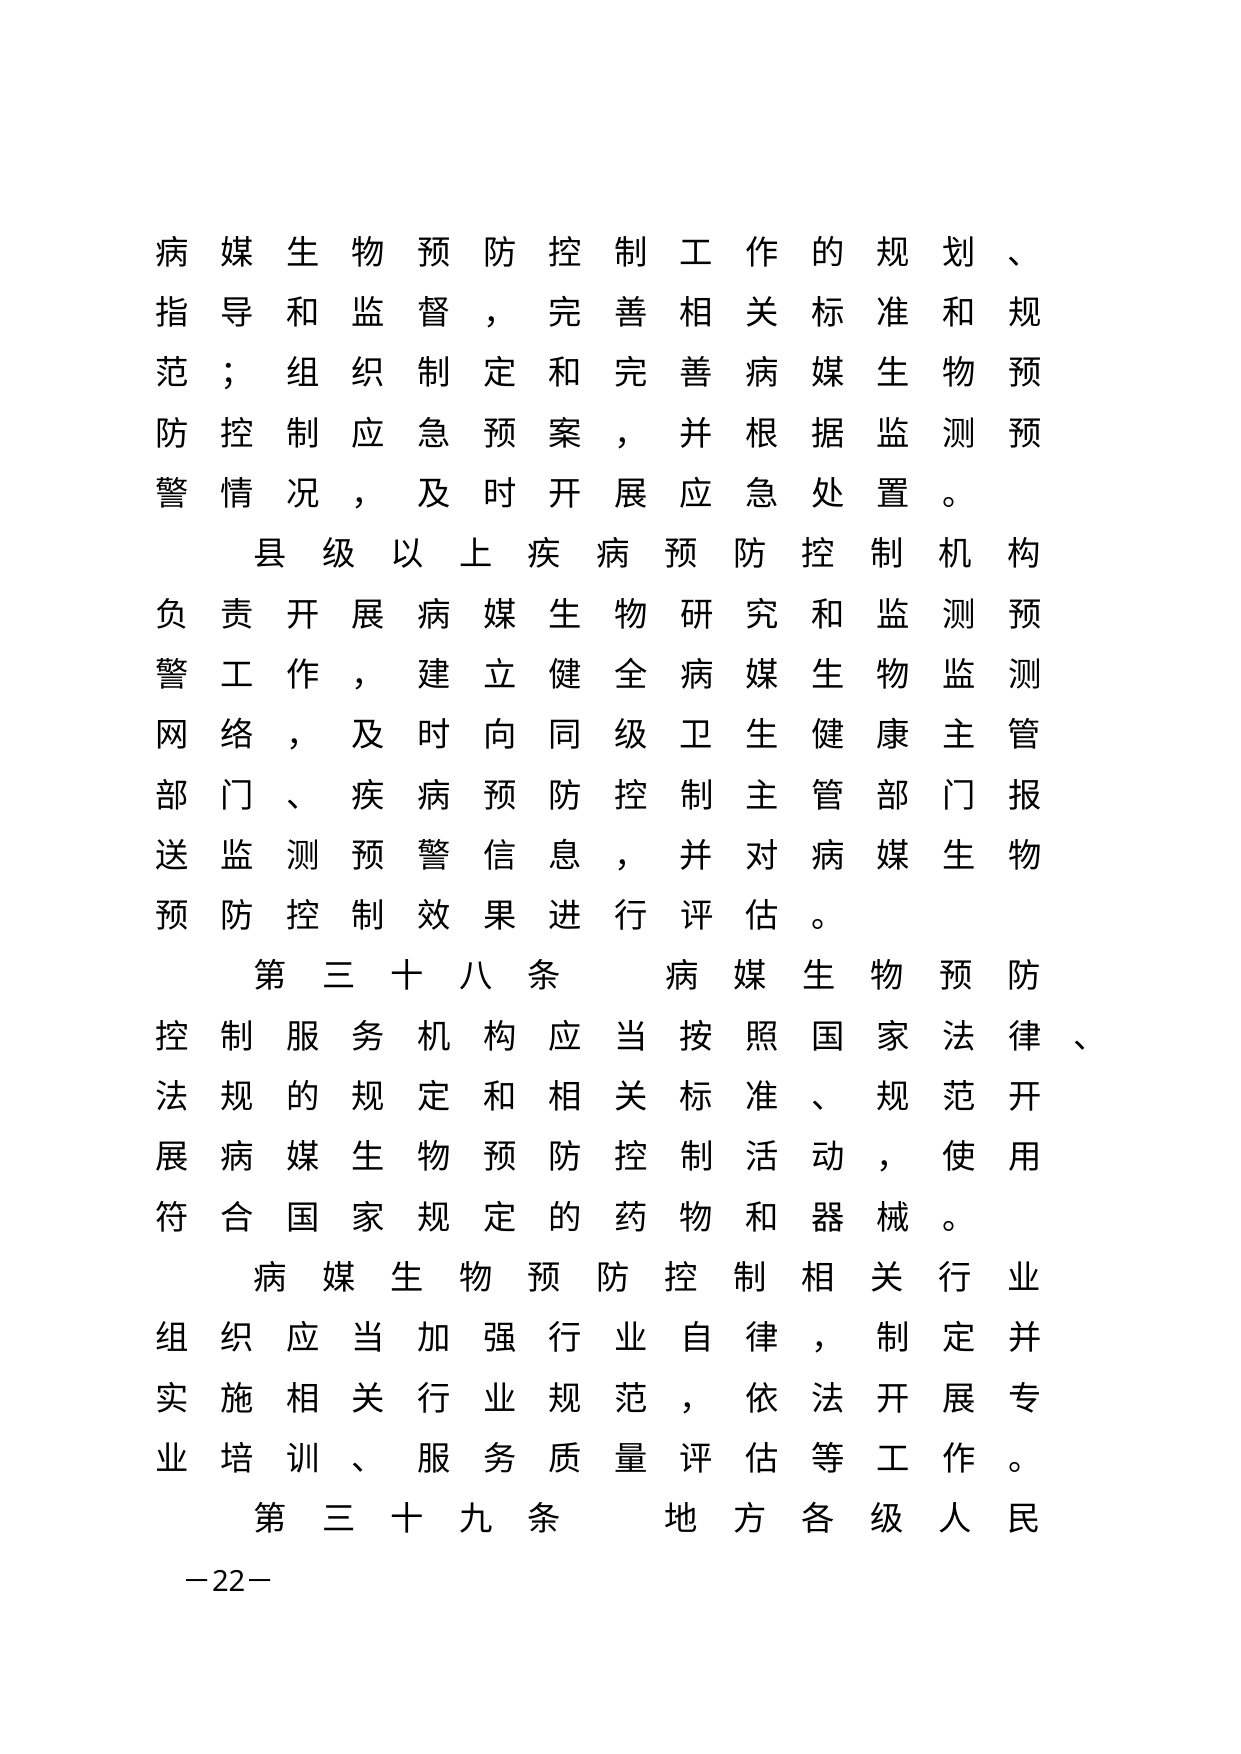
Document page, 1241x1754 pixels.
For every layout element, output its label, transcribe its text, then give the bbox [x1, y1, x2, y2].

text 病媒生物预防控制相关行业组织应当加强行业自律，制定并实施相关行业规范，依法开展专业培训、服务质量评估等工作。 [155, 1245, 1073, 1486]
text 县级以上疾病预防控制机构负责开展病媒生物研究和监测预警工作，建立健全病媒生物监测网络，及时向同级卫生健康主管部门、疾病预防控制主管部门报送监测预警信息，并对病媒生物预防控制效果进行评估。 [155, 521, 1073, 943]
text 第三十八条 病媒生物预防控制服务机构应当按照国家法律、法规的规定和相关标准、规范开展病媒生物预防控制活动，使用符合国家规定的药物和器械。 [155, 943, 1073, 1245]
text 第三十七条 县级以上地方人民政府卫生健康主管部门、疾病预防控制主管部门应当加强对病媒生物预防控制工作的规划、指导和监督，完善相关标准和规范；组织制定和完善病媒生物预防控制应急预案，并根据监测预警情况，及时开展应急处置。 [155, 219, 1073, 521]
text 第三十九条 地方各级人民政府应当组织开展健康城市、健康县区、健康乡镇建设，定期进行效果评价。 [155, 1486, 1073, 1546]
